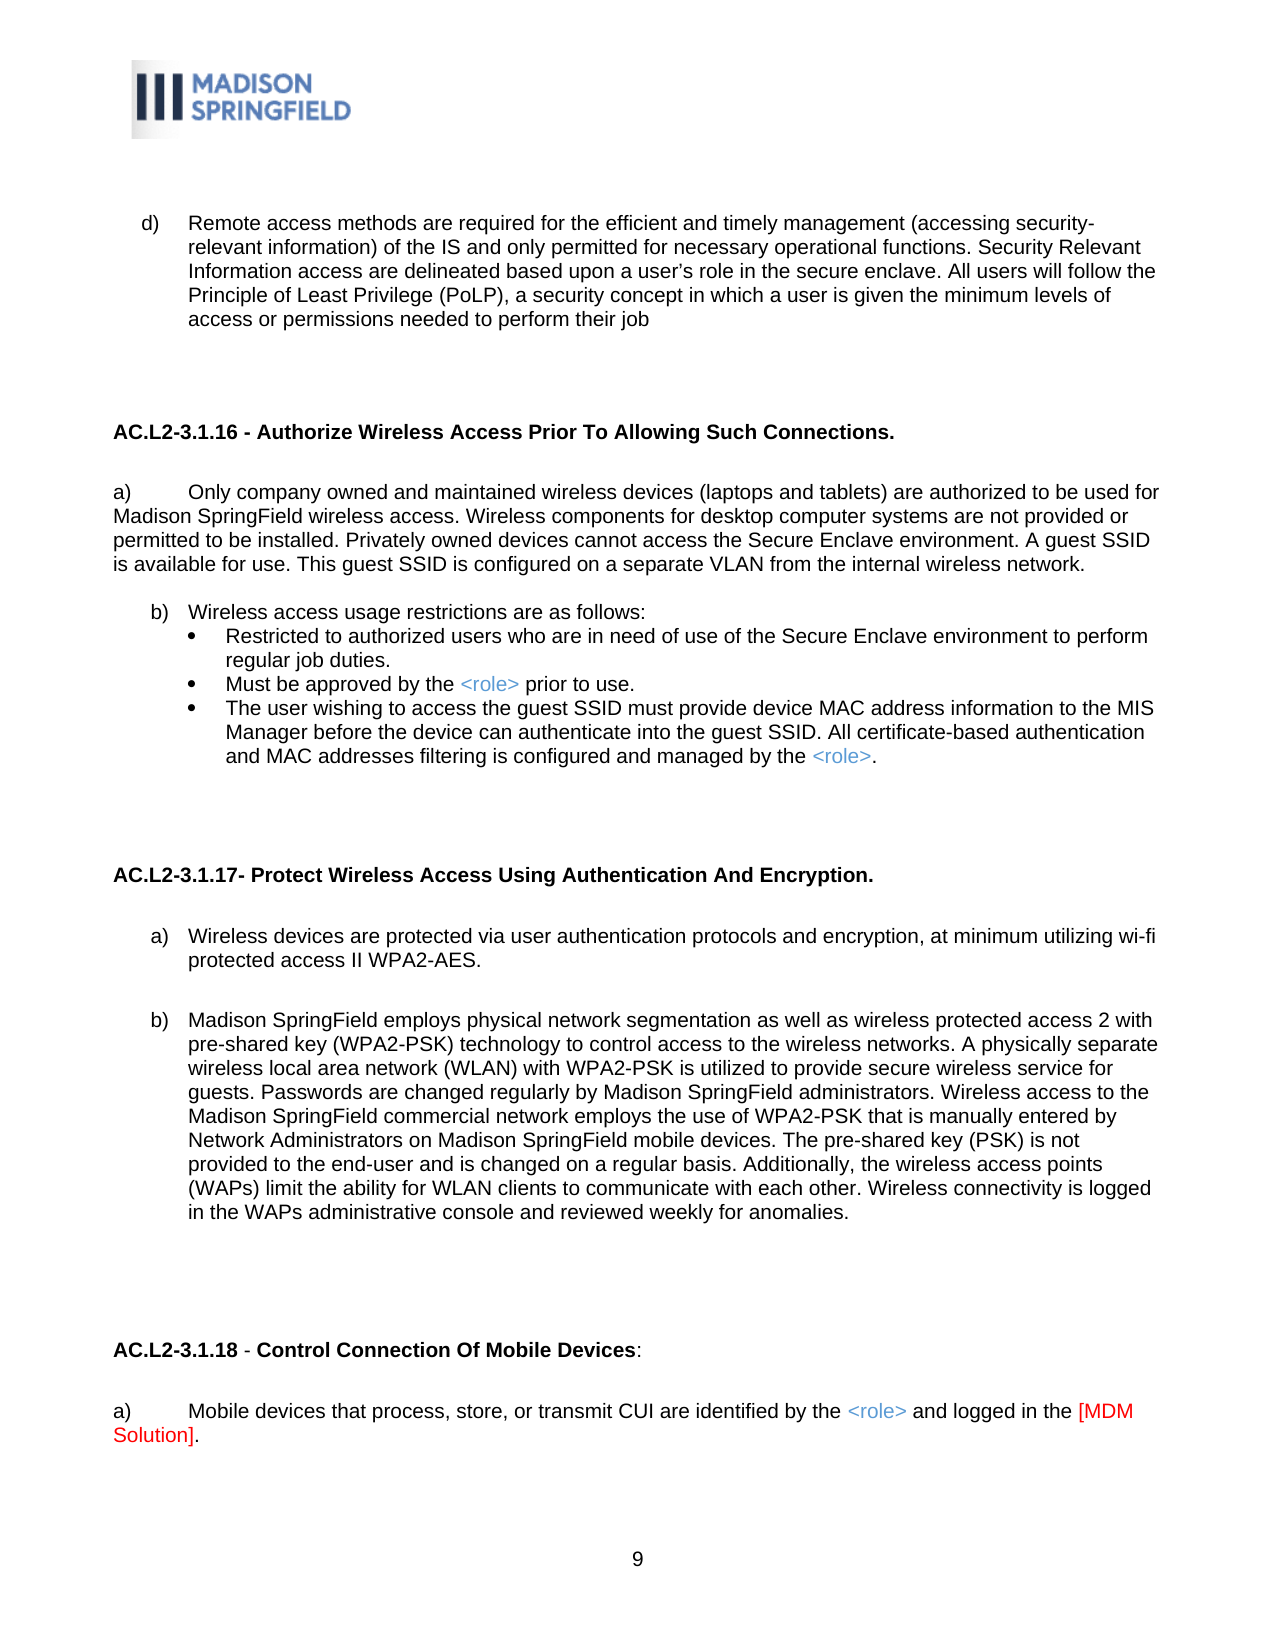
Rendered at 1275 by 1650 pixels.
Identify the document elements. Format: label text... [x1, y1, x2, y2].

list Wireless access usage restrictions are as follows: [150, 600, 1162, 624]
list Remote access methods are required for the efficient and timely management (accessing security-relevant information) of the IS and only permitted for necessary operational functions. Security Relevant Information access are delineated based upon a user’s role in the secure enclave. All users will follow the Principle of Least Privilege (PoLP), a security concept in which a user is given the minimum levels of access or permissions needed to perform their job [141, 211, 1162, 331]
list Wireless devices are protected via user authentication protocols and encryption, at minimum utilizing wi-fi protected access II WPA2-AES. [150, 924, 1162, 972]
text AC.L2-3.1.17- Protect Wireless Access Using Authentication And Encryption. [113, 863, 1162, 887]
list Must be approved by the <role> prior to use. [188, 672, 1162, 696]
text AC.L2-3.1.18 - Control Connection Of Mobile Devices: [113, 1338, 1162, 1362]
list Mobile devices that process, store, or transmit CUI are identified by the <role> and logged in the [MDM Solution]. [113, 1399, 1162, 1447]
list Only company owned and maintained wireless devices (laptops and tablets) are authorized to be used for Madison SpringField wireless access. Wireless components for desktop computer systems are not provided or permitted to be installed. Privately owned devices cannot access the Secure Enclave environment. A guest SSID is available for use. This guest SSID is configured on a separate VLAN from the internal wireless network. [113, 480, 1162, 576]
list The user wishing to access the guest SSID must provide device MAC address information to the MIS Manager before the device can authenticate into the guest SSID. All certificate-based authentication and MAC addresses filtering is configured and managed by the <role>. [188, 696, 1162, 768]
list Restricted to authorized users who are in need of use of the Secure Enclave environment to perform regular job duties. [188, 624, 1162, 672]
list Madison SpringField employs physical network segmentation as well as wireless protected access 2 with pre-shared key (WPA2-PSK) technology to control access to the wireless networks. A physically separate wireless local area network (WLAN) with WPA2-PSK is utilized to provide secure wireless service for guests. Passwords are changed regularly by Madison SpringField administrators. Wireless access to the Madison SpringField commercial network employs the use of WPA2-PSK that is manually entered by Network Administrators on Madison SpringField mobile devices. The pre-shared key (PSK) is not provided to the end-user and is changed on a regular basis. Additionally, the wireless access points (WAPs) limit the ability for WLAN clients to communicate with each other. Wireless connectivity is logged in the WAPs administrative console and reviewed weekly for anomalies. [150, 1008, 1162, 1224]
picture [131, 60, 357, 139]
text AC.L2-3.1.16 - Authorize Wireless Access Prior To Allowing Such Connections. [113, 420, 1162, 444]
